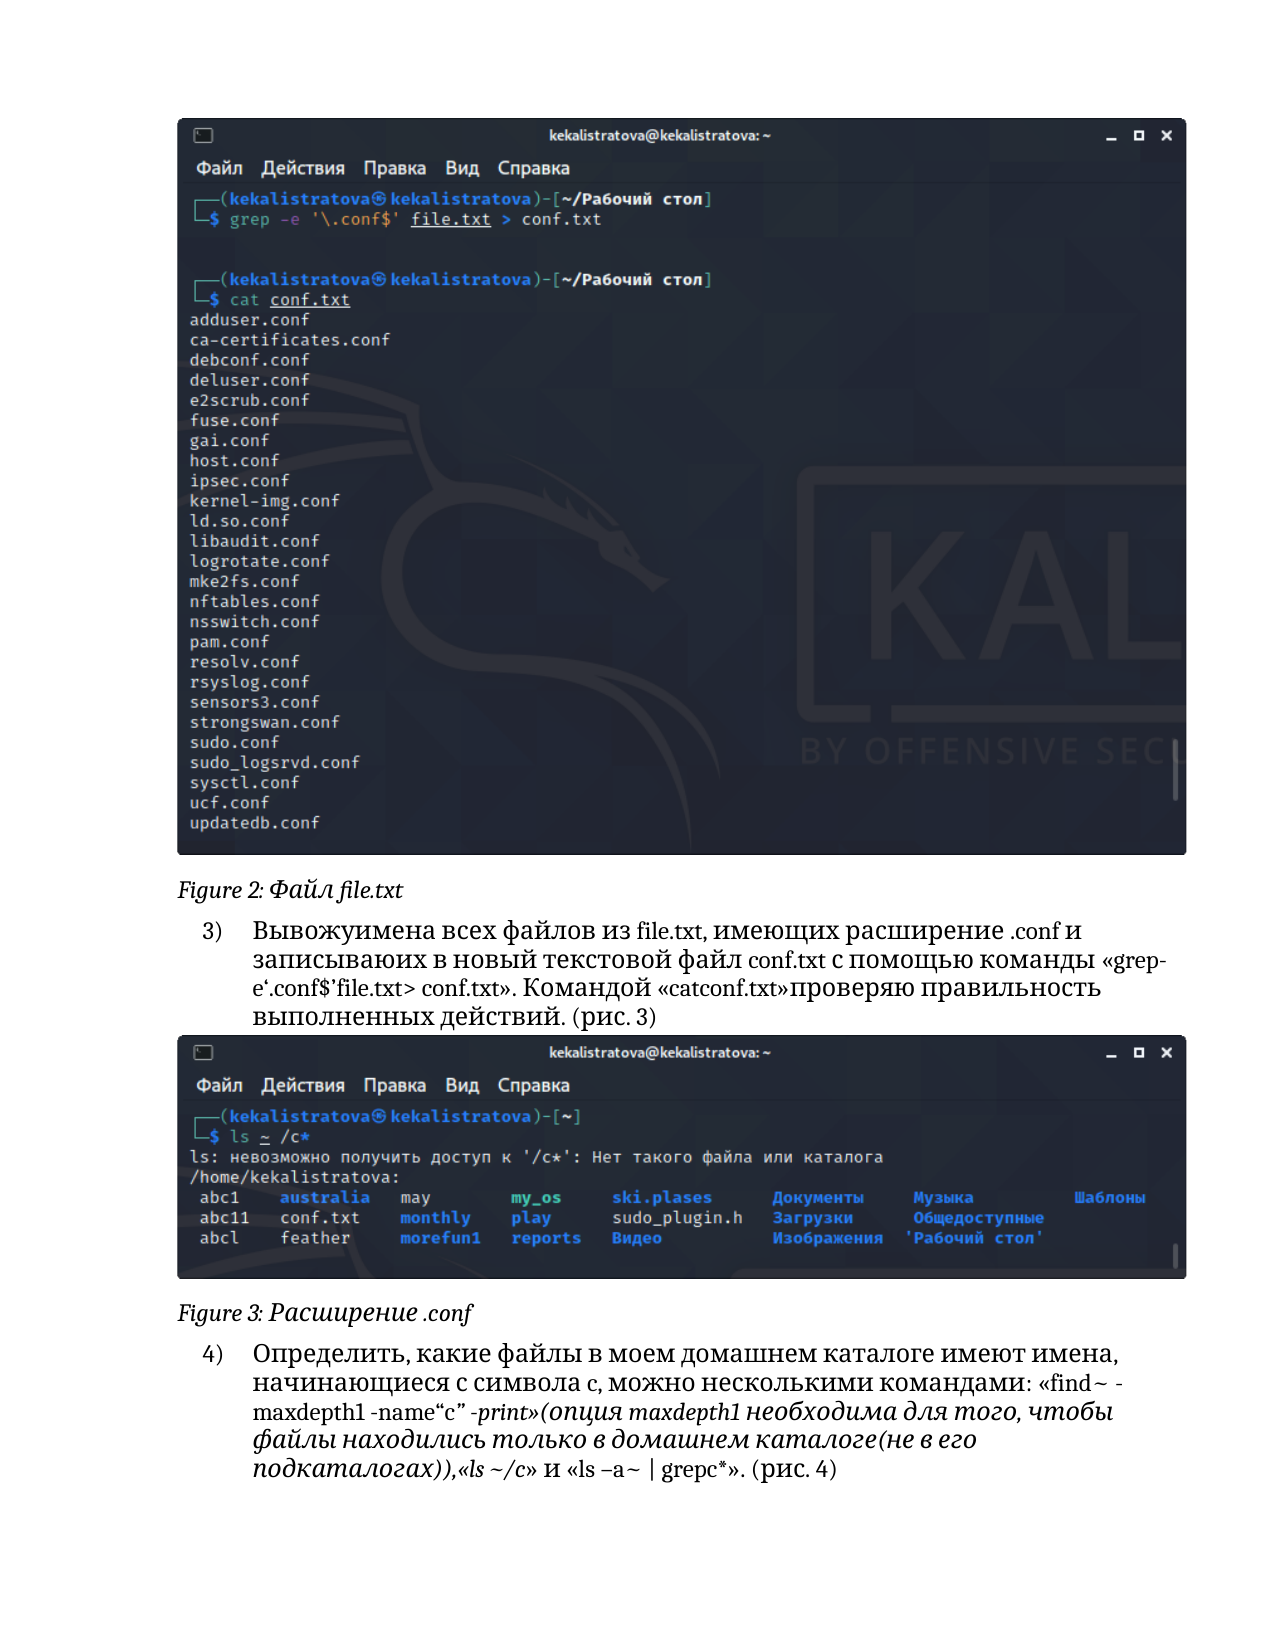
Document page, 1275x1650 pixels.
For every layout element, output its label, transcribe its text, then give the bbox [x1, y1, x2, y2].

list Вывожуимена всех файлов из file.txt, имеющих расширение .conf и записываюих в новый текстовой файл conf.txt с помощью команды «grep-e‘.conf$’file.txt> conf.txt». Командой «catconf.txt»проверяю правильность выполненных действий. (рис. 3) [202, 917, 1186, 1032]
list Определить, какие файлы в моем домашнем каталоге имеют имена, начинающиеся с символа c, можно несколькими командами: «find~ -maxdepth1 -name“c” -print»(опция maxdepth1 необходима для того, чтобы файлы находились только в домашнем каталоге(не в его подкаталогах)),«ls ~/c» и «ls –a~ | grepc*». (рис. 4) [202, 1340, 1186, 1484]
picture [177, 1035, 1187, 1279]
text Figure 2: Файл file.txt [177, 876, 1186, 904]
text Figure 3: Расширение .conf [177, 1299, 1186, 1328]
picture [177, 118, 1187, 855]
